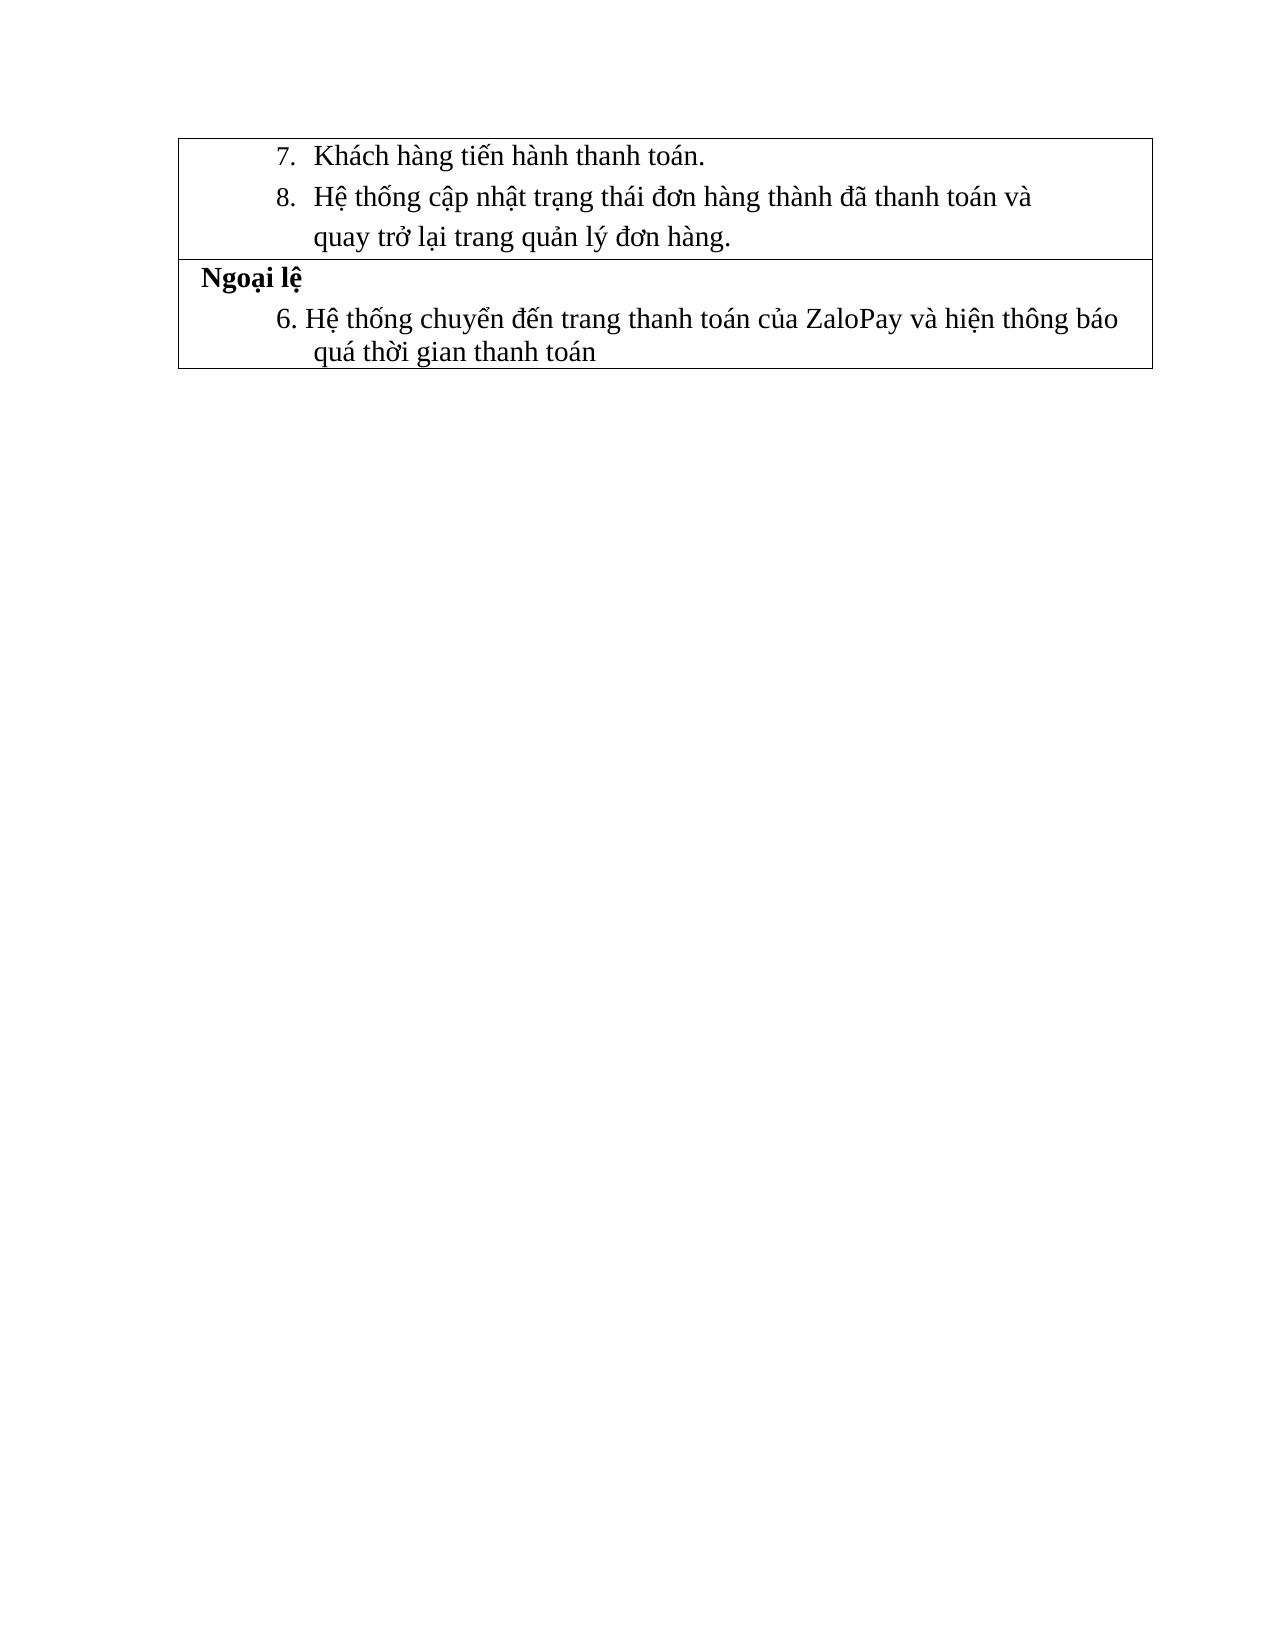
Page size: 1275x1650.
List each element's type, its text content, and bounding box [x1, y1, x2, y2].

table_cell Ngoại lệ 6. Hệ thống chuyển đến trang thanh toán của ZaloPay và hiện thông báo quá thời gian thanh toán [179, 260, 1152, 368]
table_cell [179, 139, 1152, 259]
